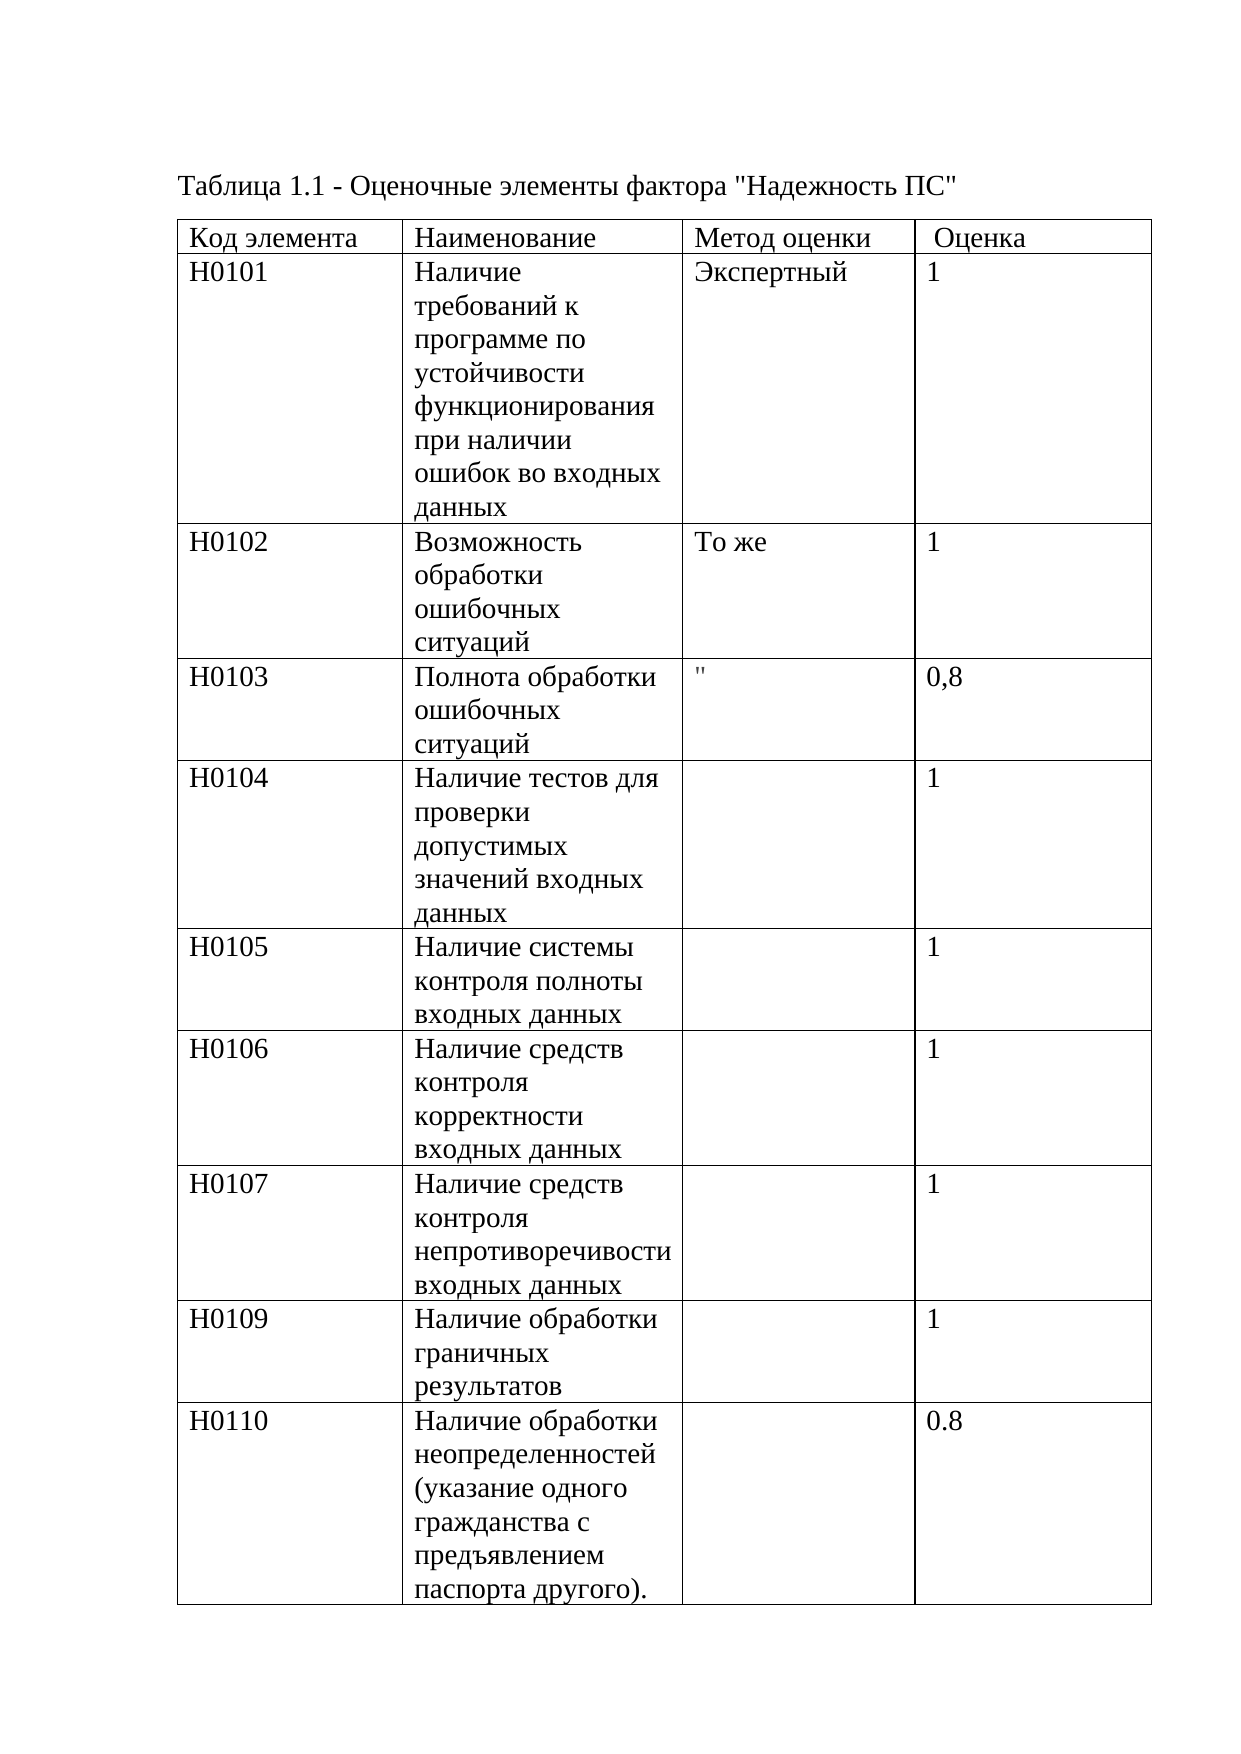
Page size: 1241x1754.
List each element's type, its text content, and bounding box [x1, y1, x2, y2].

table_cell 0,8 [916, 659, 1151, 759]
table_cell Наличие обработки граничных результатов [403, 1301, 682, 1402]
text Таблица 1.1 - Оценочные элементы фактора "Надежность ПС" [177, 168, 1152, 202]
table_cell Н0110 [178, 1403, 402, 1604]
table_cell Н0109 [178, 1301, 402, 1402]
table_cell Н0104 [178, 761, 402, 928]
table_cell Наличие тестов для проверки допустимых значений входных данных [507, 761, 682, 928]
table_cell 1 [916, 1031, 1151, 1165]
table_cell [683, 1166, 914, 1300]
table_header Наименование [403, 220, 682, 253]
table_cell [683, 761, 914, 928]
table_cell Н0106 [178, 1031, 402, 1165]
table_cell Наличие средств контроля корректности входных данных [403, 1031, 682, 1165]
table_cell Н0101 [178, 254, 402, 523]
table_cell 1 [916, 254, 1151, 523]
table_header Метод оценки [683, 220, 914, 253]
table_cell То же [683, 524, 914, 658]
table_cell Полнота обработки ошибочных ситуаций [403, 659, 682, 759]
table_cell Н0107 [178, 1166, 402, 1300]
table_cell Н0102 [178, 524, 402, 658]
table_cell 1 [916, 1166, 1151, 1300]
table_cell 1 [916, 524, 1151, 658]
table_cell 1 [916, 761, 1151, 928]
table_cell Наличие требований к программе по устойчивости функционирования при наличии ошибок во входных данных [403, 254, 682, 523]
table_cell Н0103 [178, 659, 402, 759]
table_cell Возможность обработки ошибочных ситуаций [530, 524, 682, 658]
table_cell " [683, 659, 914, 759]
table_cell Н0105 [178, 929, 402, 1030]
table_header Код элемента [178, 220, 402, 253]
table_cell 1 [916, 1301, 1151, 1402]
table_cell [683, 1403, 914, 1604]
table_cell Наличие обработки неопределенностей (указание одного гражданства с предъявлением паспорта другого). [590, 1403, 682, 1604]
table_header Оценка [916, 220, 1151, 253]
table_cell [683, 1301, 914, 1402]
table_cell [683, 929, 914, 1030]
table_cell [683, 1031, 914, 1165]
table_cell Экспертный [683, 254, 914, 523]
table_cell Наличие системы контроля полноты входных данных [622, 929, 682, 1030]
table_cell 0.8 [916, 1403, 1151, 1604]
table_cell Наличие средств контроля непротиворечивости входных данных [528, 1166, 682, 1300]
table_cell 1 [916, 929, 1151, 1030]
